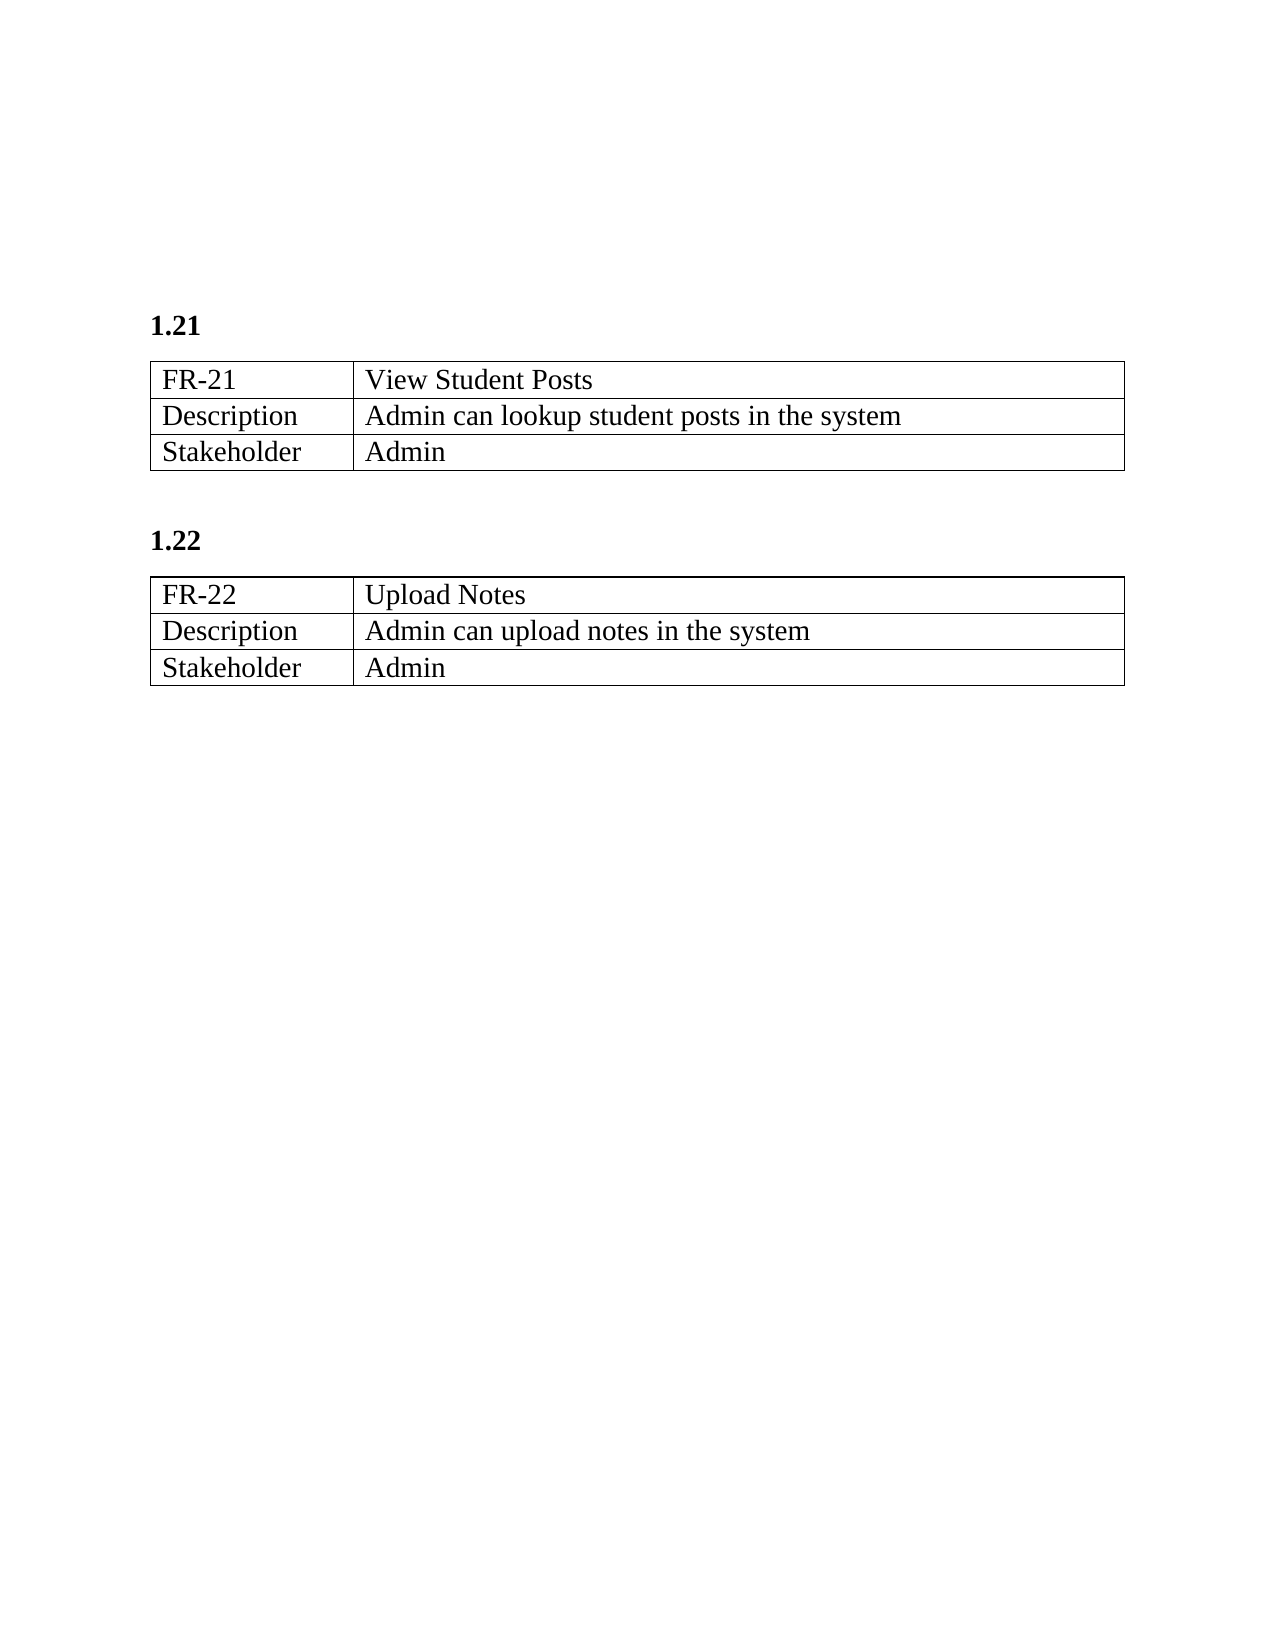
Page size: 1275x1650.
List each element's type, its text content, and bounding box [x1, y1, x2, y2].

table_header FR-21 [151, 362, 353, 397]
text 1.21 [150, 308, 1125, 342]
table_cell Description [151, 399, 353, 433]
table_header Upload Notes [354, 578, 1124, 612]
table_cell Admin can upload notes in the system [354, 614, 1124, 649]
table_cell Admin [354, 435, 1124, 470]
table_cell Admin can lookup student posts in the system [354, 399, 1124, 433]
table_cell Admin [354, 650, 1124, 685]
table_header View Student Posts [354, 362, 1124, 397]
table_cell Description [151, 614, 353, 649]
table_cell Stakeholder [151, 435, 353, 470]
text 1.22 [150, 523, 1125, 557]
table_header FR-22 [151, 578, 353, 612]
table_cell Stakeholder [151, 650, 353, 685]
